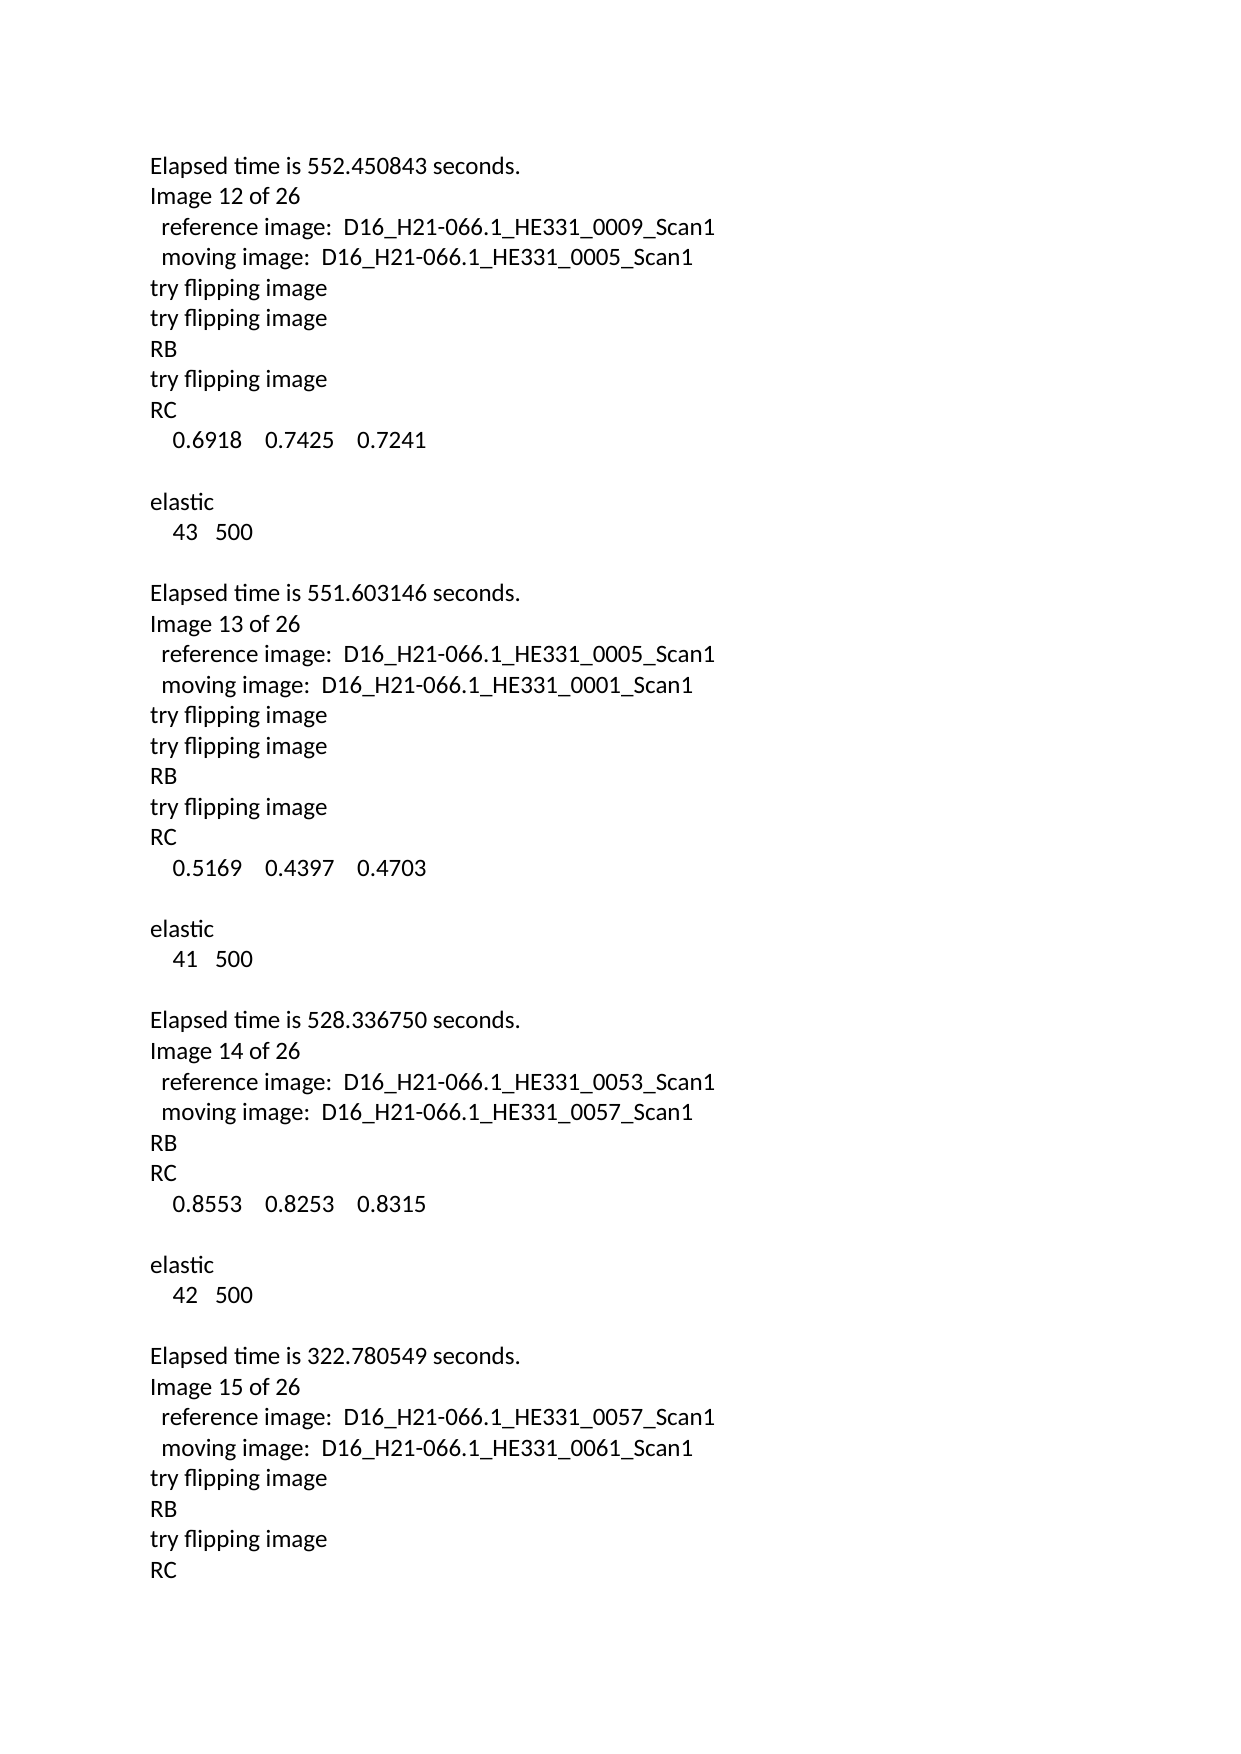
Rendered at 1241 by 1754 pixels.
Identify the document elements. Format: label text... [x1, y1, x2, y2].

text Elapsed time is 528.336750 seconds. [150, 1004, 1090, 1035]
text RC [150, 394, 1090, 425]
text Elapsed time is 322.780549 seconds. [150, 1340, 1090, 1371]
text Image 13 of 26 [150, 608, 1090, 638]
text try flipping image [150, 730, 1090, 760]
text try flipping image [150, 272, 1090, 303]
text try flipping image [150, 1462, 1090, 1493]
text reference image: D16_H21-066.1_HE331_0053_Scan1 [150, 1066, 1090, 1096]
text try flipping image [150, 303, 1090, 333]
text try flipping image [150, 791, 1090, 821]
text 41 500 [150, 943, 1090, 974]
text RB [150, 1127, 1090, 1157]
text RB [150, 1493, 1090, 1523]
text moving image: D16_H21-066.1_HE331_0005_Scan1 [150, 242, 1090, 272]
text Image 15 of 26 [150, 1371, 1090, 1401]
text RB [150, 760, 1090, 791]
text Image 12 of 26 [150, 181, 1090, 211]
text moving image: D16_H21-066.1_HE331_0057_Scan1 [150, 1096, 1090, 1127]
text elastic [150, 1249, 1090, 1279]
text 0.5169 0.4397 0.4703 [150, 852, 1090, 882]
text 0.8553 0.8253 0.8315 [150, 1188, 1090, 1218]
text try flipping image [150, 1523, 1090, 1554]
text RC [150, 1554, 1090, 1584]
text elastic [150, 486, 1090, 516]
text Elapsed time is 551.603146 seconds. [150, 577, 1090, 608]
text moving image: D16_H21-066.1_HE331_0001_Scan1 [150, 669, 1090, 699]
text Image 14 of 26 [150, 1035, 1090, 1066]
text reference image: D16_H21-066.1_HE331_0005_Scan1 [150, 638, 1090, 669]
text 42 500 [150, 1279, 1090, 1310]
text RB [150, 333, 1090, 364]
text try flipping image [150, 364, 1090, 394]
text moving image: D16_H21-066.1_HE331_0061_Scan1 [150, 1432, 1090, 1462]
text elastic [150, 913, 1090, 943]
text RC [150, 1157, 1090, 1188]
text 43 500 [150, 516, 1090, 547]
text try flipping image [150, 699, 1090, 730]
text reference image: D16_H21-066.1_HE331_0057_Scan1 [150, 1401, 1090, 1432]
text reference image: D16_H21-066.1_HE331_0009_Scan1 [150, 211, 1090, 242]
text RC [150, 821, 1090, 852]
text 0.6918 0.7425 0.7241 [150, 425, 1090, 455]
text Elapsed time is 552.450843 seconds. [150, 150, 1090, 181]
